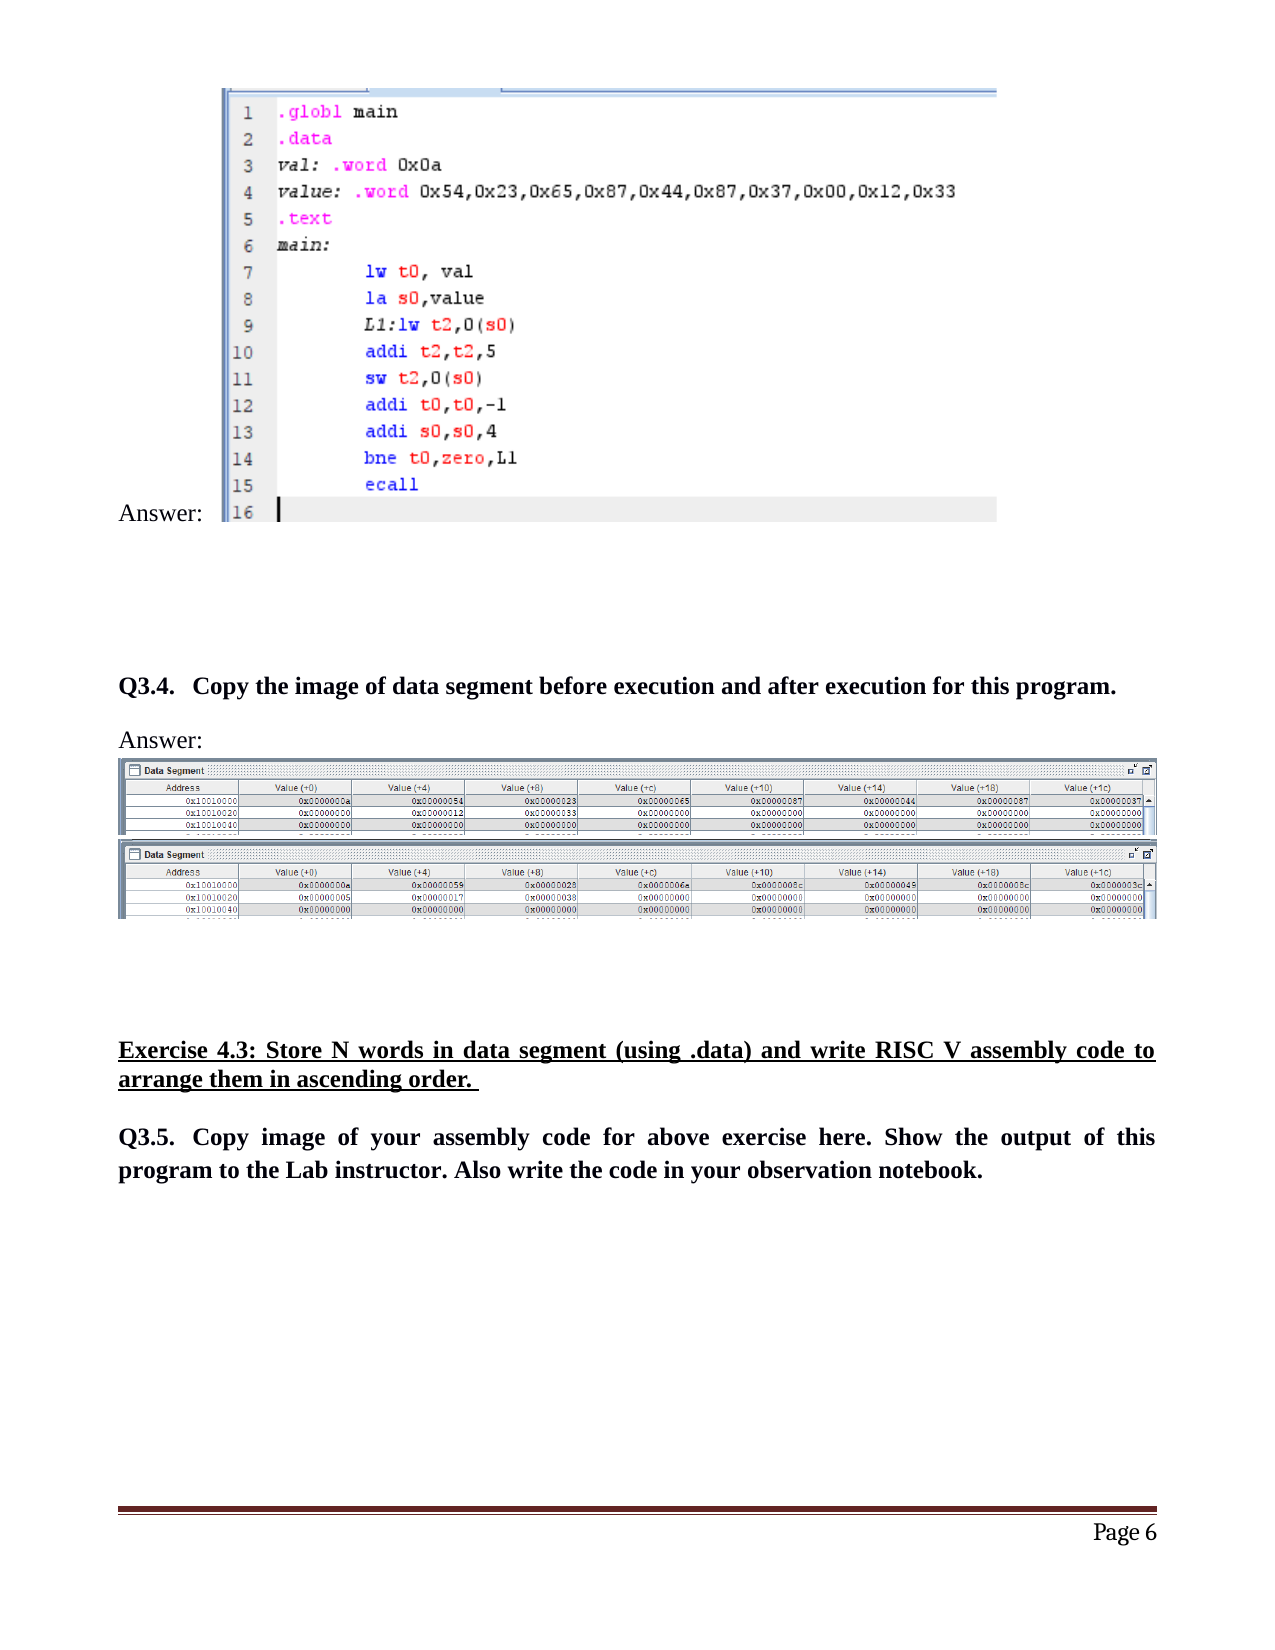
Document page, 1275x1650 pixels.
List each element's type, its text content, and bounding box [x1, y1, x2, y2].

list Copy the image of data segment before execution and after execution for this program. [118, 671, 1157, 700]
text Answer: [118, 725, 1157, 758]
picture [221, 88, 997, 522]
picture [118, 839, 1157, 919]
picture [118, 758, 1157, 835]
list Copy image of your assembly code for above exercise here. Show the output of this program to the Lab instructor. Also write the code in your observation notebook. [118, 1122, 1157, 1183]
text Exercise 4.3: Store N words in data segment (using .data) and write RISC V assembly code to arrange them in ascending order. [118, 1035, 1157, 1093]
